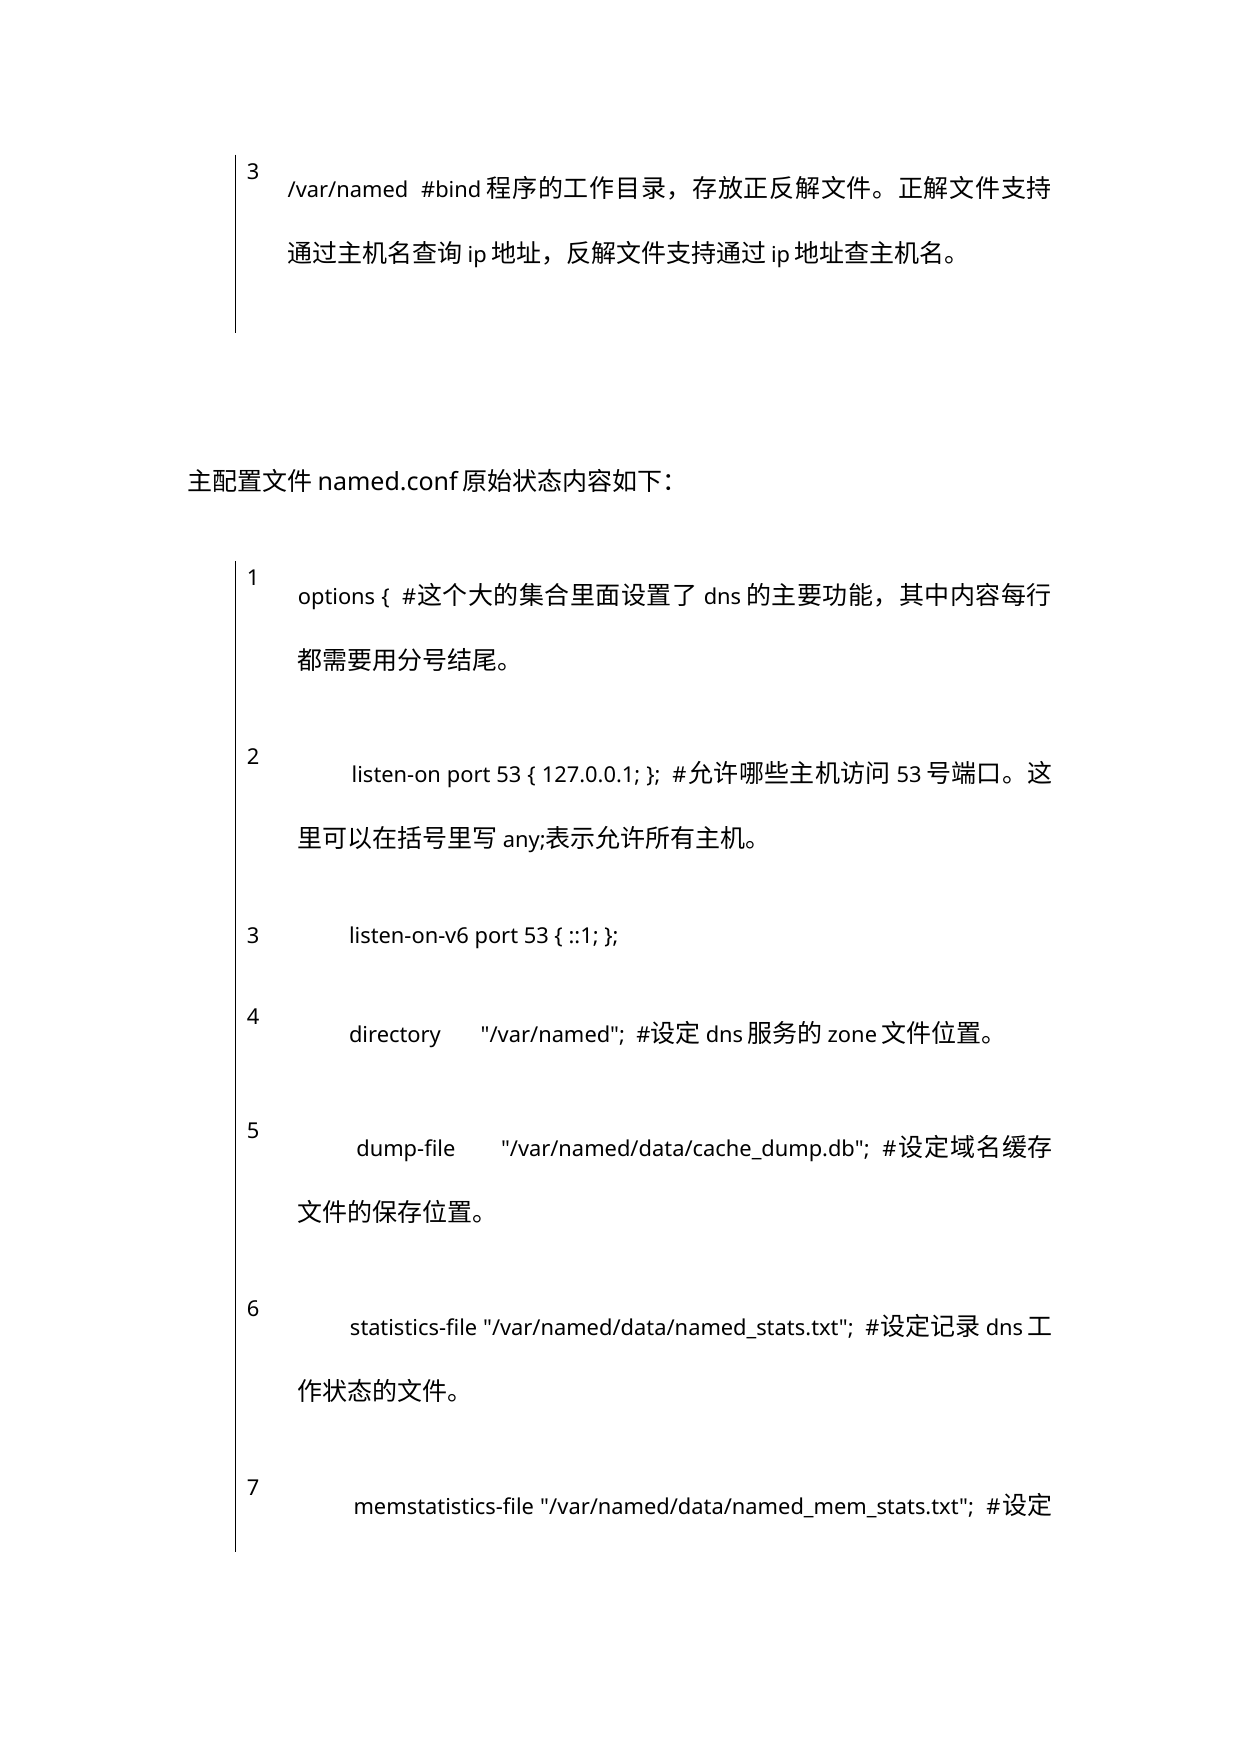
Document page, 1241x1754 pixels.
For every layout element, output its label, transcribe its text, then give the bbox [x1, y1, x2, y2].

table_cell 2 [236, 740, 286, 918]
table_cell 3 [236, 155, 276, 333]
table_cell 3 [236, 918, 286, 999]
table_cell 7 [236, 1471, 286, 1552]
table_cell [286, 1471, 1064, 1552]
table_cell 4 [236, 1000, 286, 1113]
table_cell 6 [236, 1292, 286, 1471]
table_cell listen-on-v6 port 53 { ::1; }; [286, 918, 1064, 999]
table_cell 5 [236, 1113, 286, 1292]
table_header options { #这个大的集合里面设置了dns的主要功能，其中内容每行都需要用分号结尾。 [286, 561, 1064, 739]
table_cell directory "/var/named"; #设定dns服务的zone文件位置。 [286, 1000, 1064, 1113]
table_cell /var/named #bind程序的工作目录，存放正反解文件。正解文件支持通过主机名查询ip地址，反解文件支持通过ip地址查主机名。 [276, 155, 1064, 333]
table_cell listen-on port 53 { 127.0.0.1; }; #允许哪些主机访问53号端口。这里可以在括号里写any;表示允许所有主机。 [286, 740, 1064, 918]
table_header 1 [236, 561, 286, 739]
table_cell statistics-file "/var/named/data/named_stats.txt"; #设定记录dns工作状态的文件。 [286, 1292, 1064, 1471]
text 主配置文件named.conf原始状态内容如下： [187, 447, 1053, 512]
table_cell dump-file "/var/named/data/cache_dump.db"; #设定域名缓存文件的保存位置。 [286, 1113, 1064, 1292]
